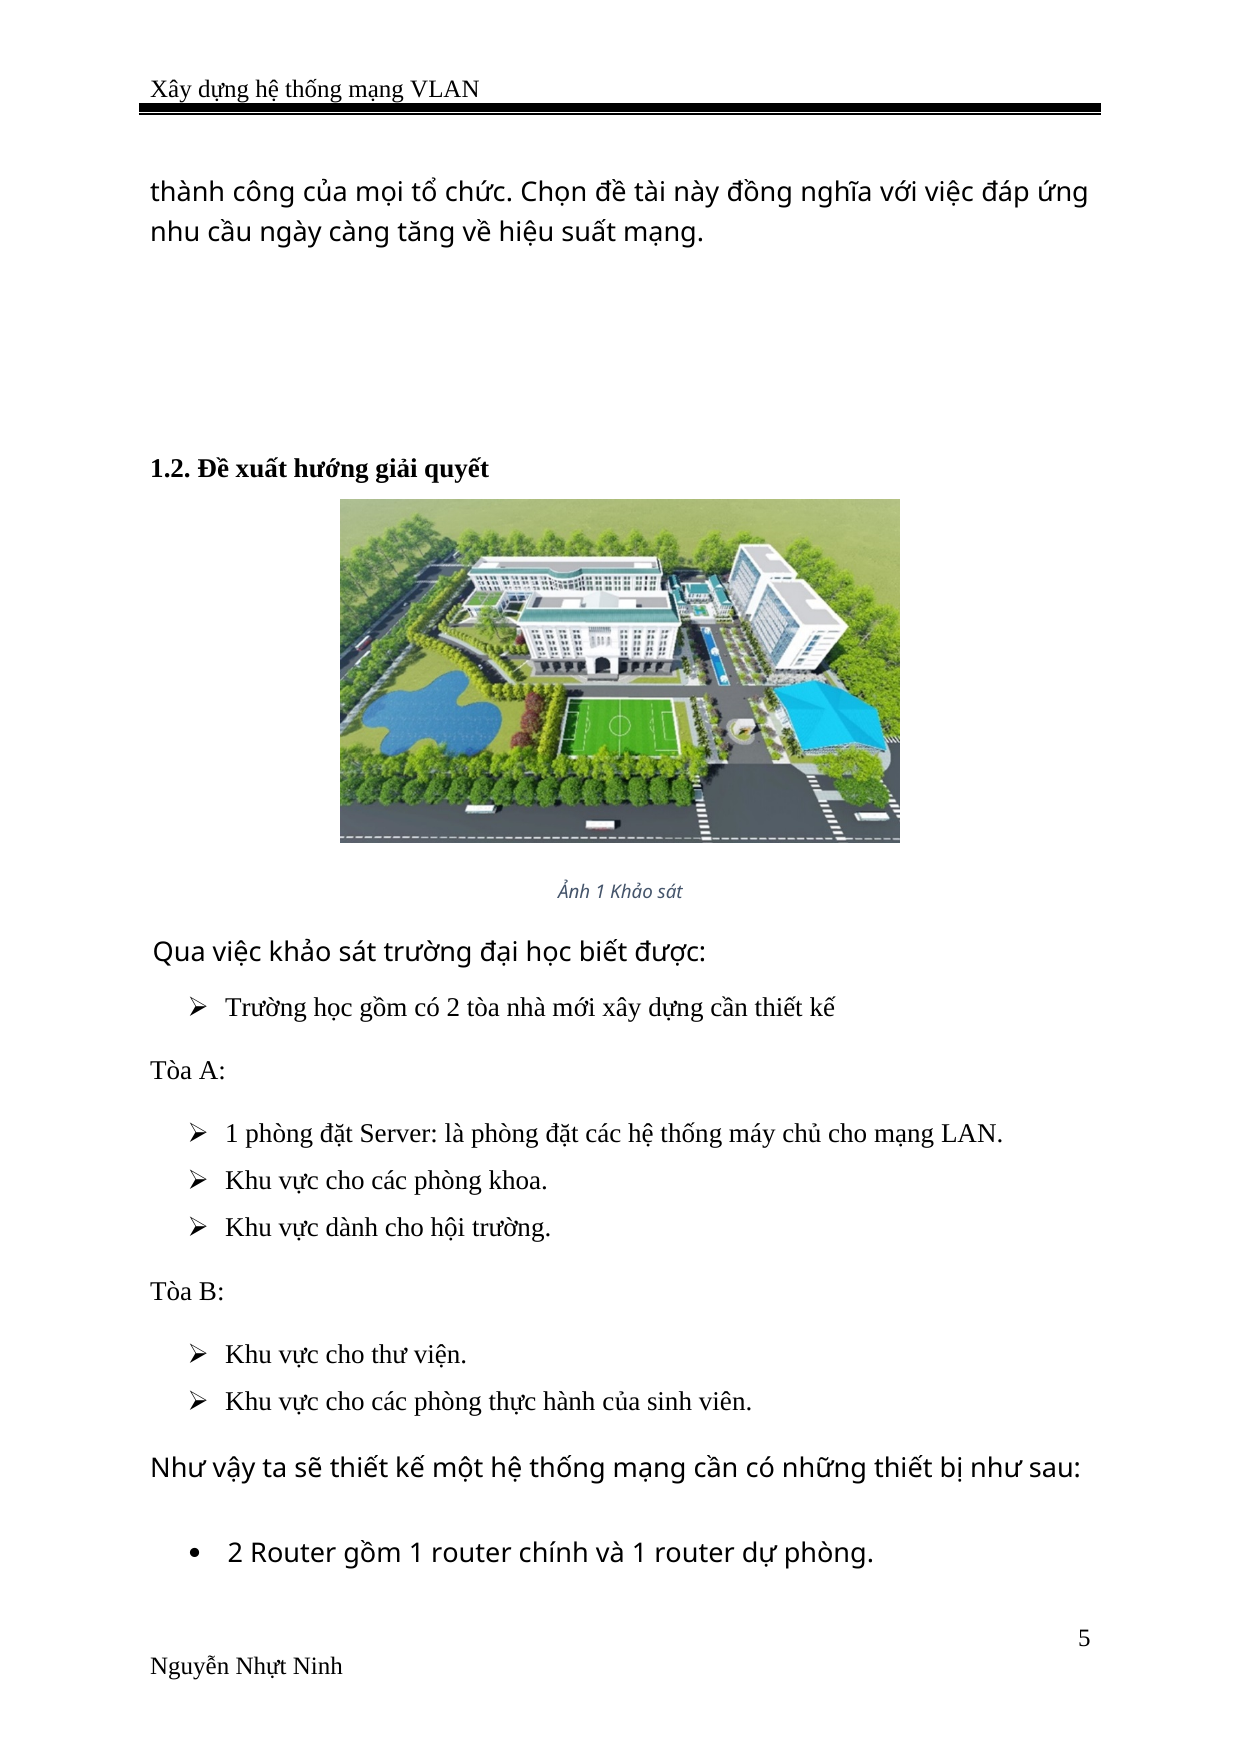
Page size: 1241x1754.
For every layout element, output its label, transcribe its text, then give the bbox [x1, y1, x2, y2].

list Khu vực cho thư viện. [187, 1338, 1090, 1369]
list Khu vực dành cho hội trường. [187, 1211, 1090, 1242]
list Khu vực cho các phòng thực hành của sinh viên. [187, 1385, 1090, 1416]
text Ảnh 1 Khảo sát [150, 878, 1090, 904]
list 2 Router gồm 1 router chính và 1 router dự phòng. [190, 1533, 1090, 1570]
text Như vậy ta sẽ thiết kế một hệ thống mạng cần có những thiết bị như sau: [150, 1448, 1090, 1485]
subtitle 1.2. Đề xuất hướng giải quyết [150, 452, 1090, 484]
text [150, 172, 1090, 249]
text Qua việc khảo sát trường đại học biết được: [152, 933, 1090, 970]
list Trường học gồm có 2 tòa nhà mới xây dựng cần thiết kế [187, 991, 1090, 1022]
text Tòa A: [150, 1054, 1090, 1085]
text Tòa B: [150, 1275, 1090, 1306]
list 1 phòng đặt Server: là phòng đặt các hệ thống máy chủ cho mạng LAN. [187, 1117, 1090, 1149]
picture [340, 499, 900, 843]
list Khu vực cho các phòng khoa. [187, 1164, 1090, 1196]
